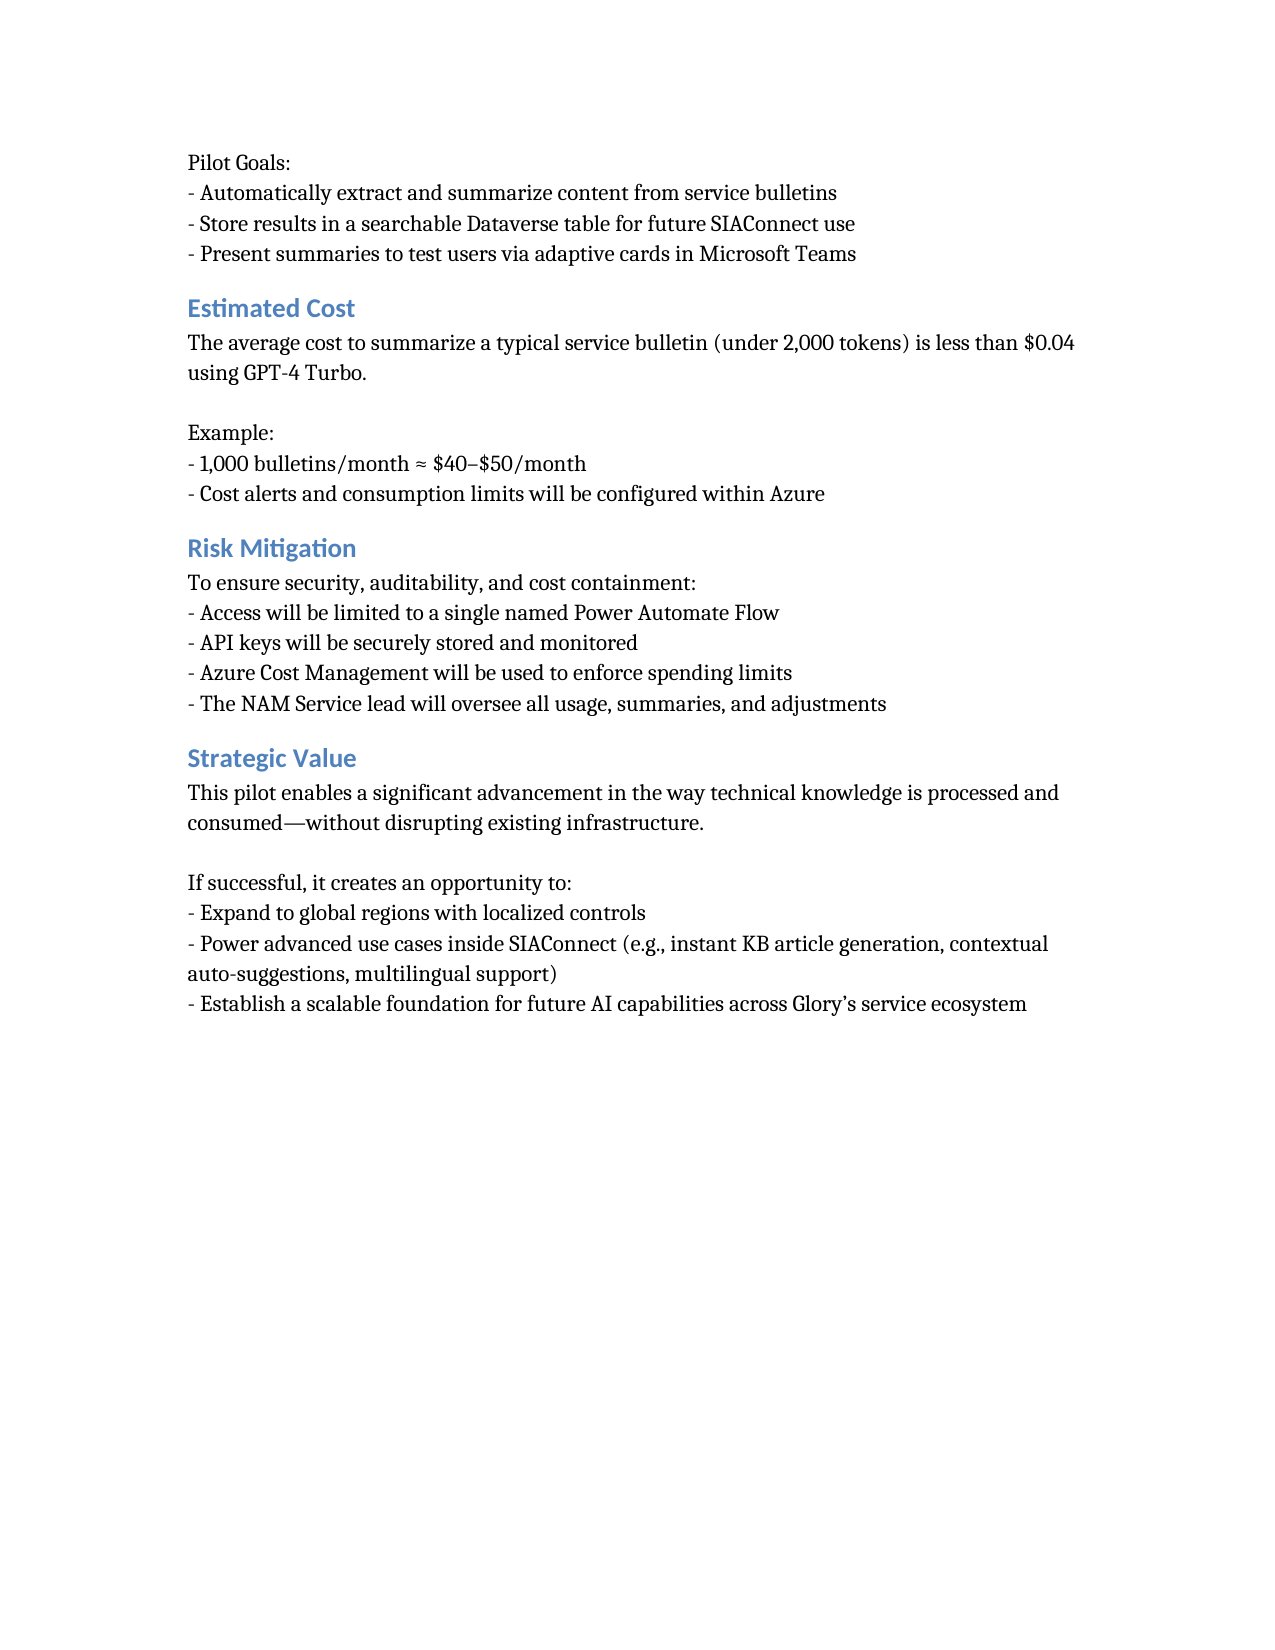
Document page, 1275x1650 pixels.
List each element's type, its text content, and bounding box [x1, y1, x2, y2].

text To ensure security, auditability, and cost containment: - Access will be limited to a single named Power Automate Flow - API keys will be securely stored and monitored - Azure Cost Management will be used to enforce spending limits - The NAM Service lead will oversee all usage, summaries, and adjustments [187, 569, 1087, 717]
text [187, 150, 1087, 267]
text The average cost to summarize a typical service bulletin (under 2,000 tokens) is less than $0.04 using GPT-4 Turbo. Example: - 1,000 bulletins/month ≈ $40–$50/month - Cost alerts and consumption limits will be configured within Azure [187, 329, 1087, 507]
subtitle Risk Mitigation [187, 532, 1087, 565]
subtitle Strategic Value [187, 741, 1087, 774]
subtitle Estimated Cost [187, 292, 1087, 325]
text This pilot enables a significant advancement in the way technical knowledge is processed and consumed—without disrupting existing infrastructure. If successful, it creates an opportunity to: - Expand to global regions with localized controls - Power advanced use cases inside SIAConnect (e.g., instant KB article generation, contextual auto-suggestions, multilingual support) - Establish a scalable foundation for future AI capabilities across Glory’s service ecosystem [187, 779, 1087, 1017]
